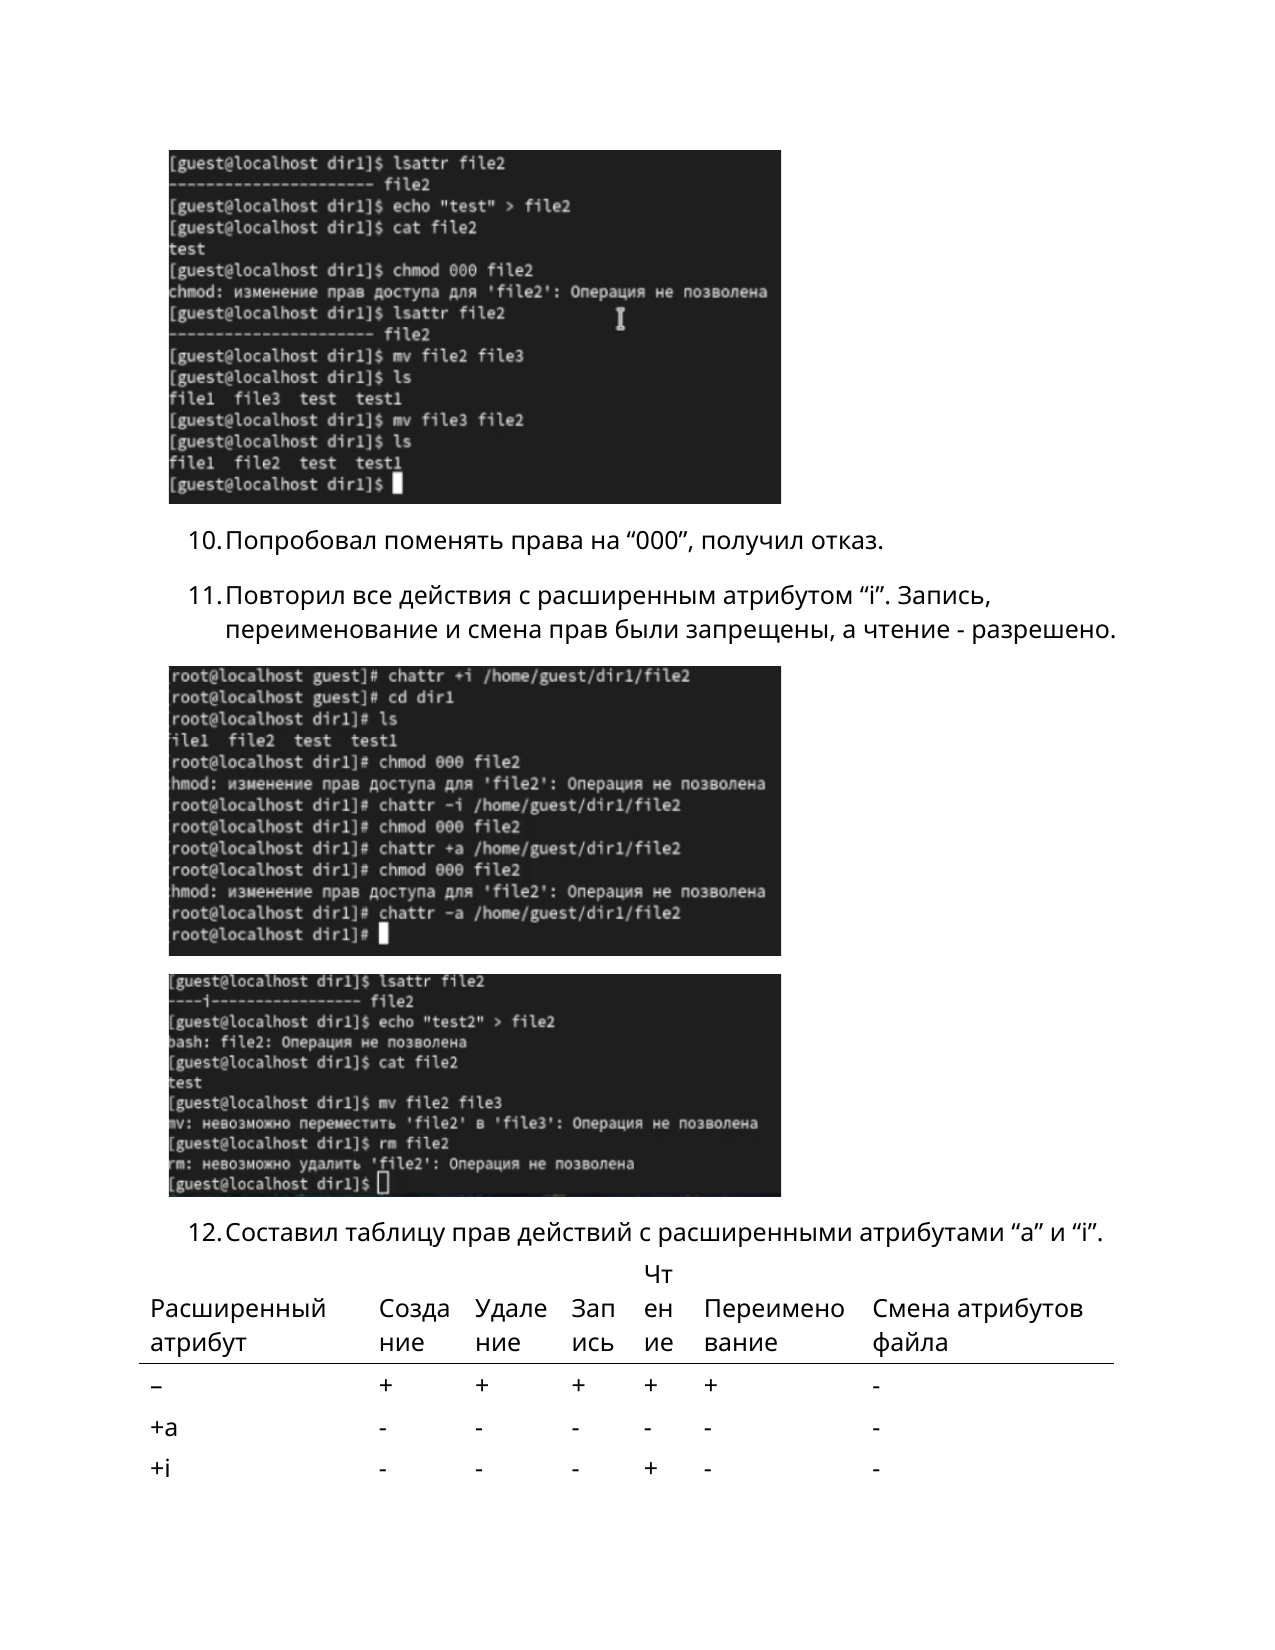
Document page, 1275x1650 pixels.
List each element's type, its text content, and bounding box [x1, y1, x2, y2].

table_header Создание [368, 1253, 464, 1362]
table_cell - [861, 1364, 1114, 1406]
table_cell - [861, 1447, 1114, 1489]
picture [168, 974, 782, 1197]
picture [168, 150, 782, 504]
table_cell - [560, 1406, 632, 1447]
table_cell - [560, 1447, 632, 1489]
table_header Чтение [632, 1253, 692, 1362]
table_cell – [139, 1364, 367, 1406]
table_cell - [692, 1447, 861, 1489]
table_cell - [368, 1406, 464, 1447]
table_header Переименование [692, 1253, 861, 1362]
table_cell + [632, 1447, 692, 1489]
table_cell +a [139, 1406, 367, 1447]
table_cell + [632, 1364, 692, 1406]
list Повторил все действия с расширенным атрибутом “i”. Запись, переименование и смена прав были запрещены, а чтение - разрешено. [187, 577, 1125, 645]
table_header Смена атрибутов файла [861, 1253, 1114, 1362]
table_cell - [464, 1447, 560, 1489]
table_header Расширенный атрибут [139, 1253, 367, 1362]
table_cell - [368, 1447, 464, 1489]
list Попробовал поменять права на “000”, получил отказ. [187, 522, 1125, 556]
table_cell + [464, 1364, 560, 1406]
table_cell +i [139, 1447, 367, 1489]
table_cell - [861, 1406, 1114, 1447]
table_cell - [464, 1406, 560, 1447]
table_cell - [632, 1406, 692, 1447]
list Составил таблицу прав действий с расширенными атрибутами “a” и “i”. [187, 1215, 1125, 1249]
table_cell - [692, 1406, 861, 1447]
table_header Удаление [464, 1253, 560, 1362]
table_cell + [560, 1364, 632, 1406]
table_header Запись [560, 1253, 632, 1362]
table_cell + [692, 1364, 861, 1406]
picture [168, 666, 782, 956]
table_cell + [368, 1364, 464, 1406]
